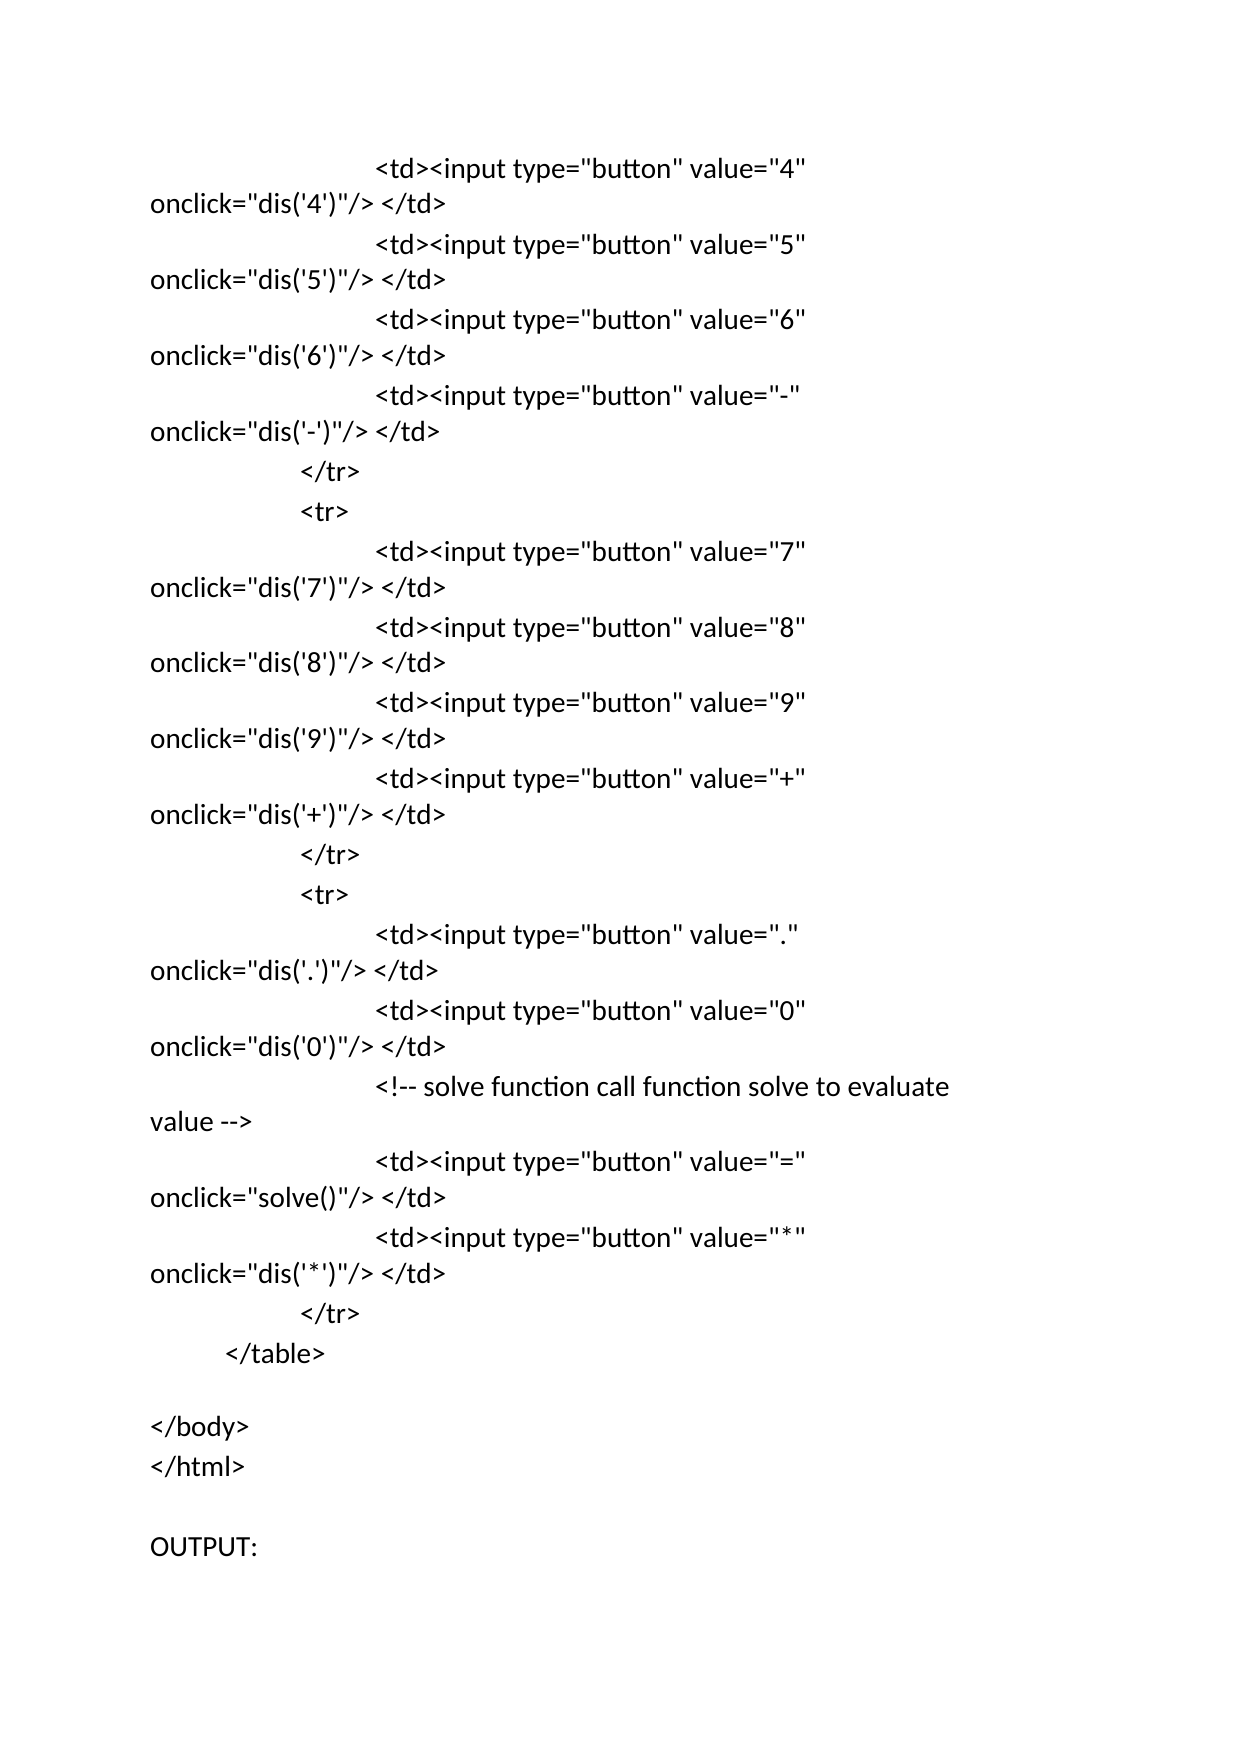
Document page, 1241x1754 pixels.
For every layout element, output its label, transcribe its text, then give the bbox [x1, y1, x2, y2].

text <td><input type="button" value="9" onclick="dis('9')"/> </td> [150, 684, 964, 756]
text </tr> [150, 453, 964, 488]
text </html> [150, 1448, 964, 1483]
text <tr> [150, 493, 964, 529]
text </table> [150, 1335, 964, 1371]
text <td><input type="button" value="=" onclick="solve()"/> </td> [150, 1143, 964, 1215]
text <td><input type="button" value="-" onclick="dis('-')"/> </td> [150, 377, 964, 448]
text <td><input type="button" value="+" onclick="dis('+')"/> </td> [150, 760, 964, 832]
text <td><input type="button" value="7" onclick="dis('7')"/> </td> [150, 533, 964, 604]
text </tr> [150, 836, 964, 872]
text <!-- solve function call function solve to evaluate value --> [150, 1068, 964, 1139]
text <td><input type="button" value="." onclick="dis('.')"/> </td> [150, 916, 964, 987]
text <td><input type="button" value="4" onclick="dis('4')"/> </td> [150, 150, 964, 221]
text <td><input type="button" value="5" onclick="dis('5')"/> </td> [150, 226, 964, 297]
text <td><input type="button" value="6" onclick="dis('6')"/> </td> [150, 301, 964, 373]
text <tr> [150, 876, 964, 912]
text <td><input type="button" value="8" onclick="dis('8')"/> </td> [150, 609, 964, 680]
text </body> [150, 1408, 964, 1443]
text OUTPUT: [150, 1528, 964, 1563]
text <td><input type="button" value="*" onclick="dis('*')"/> </td> [150, 1219, 964, 1290]
text <td><input type="button" value="0" onclick="dis('0')"/> </td> [150, 992, 964, 1063]
text </tr> [150, 1295, 964, 1331]
